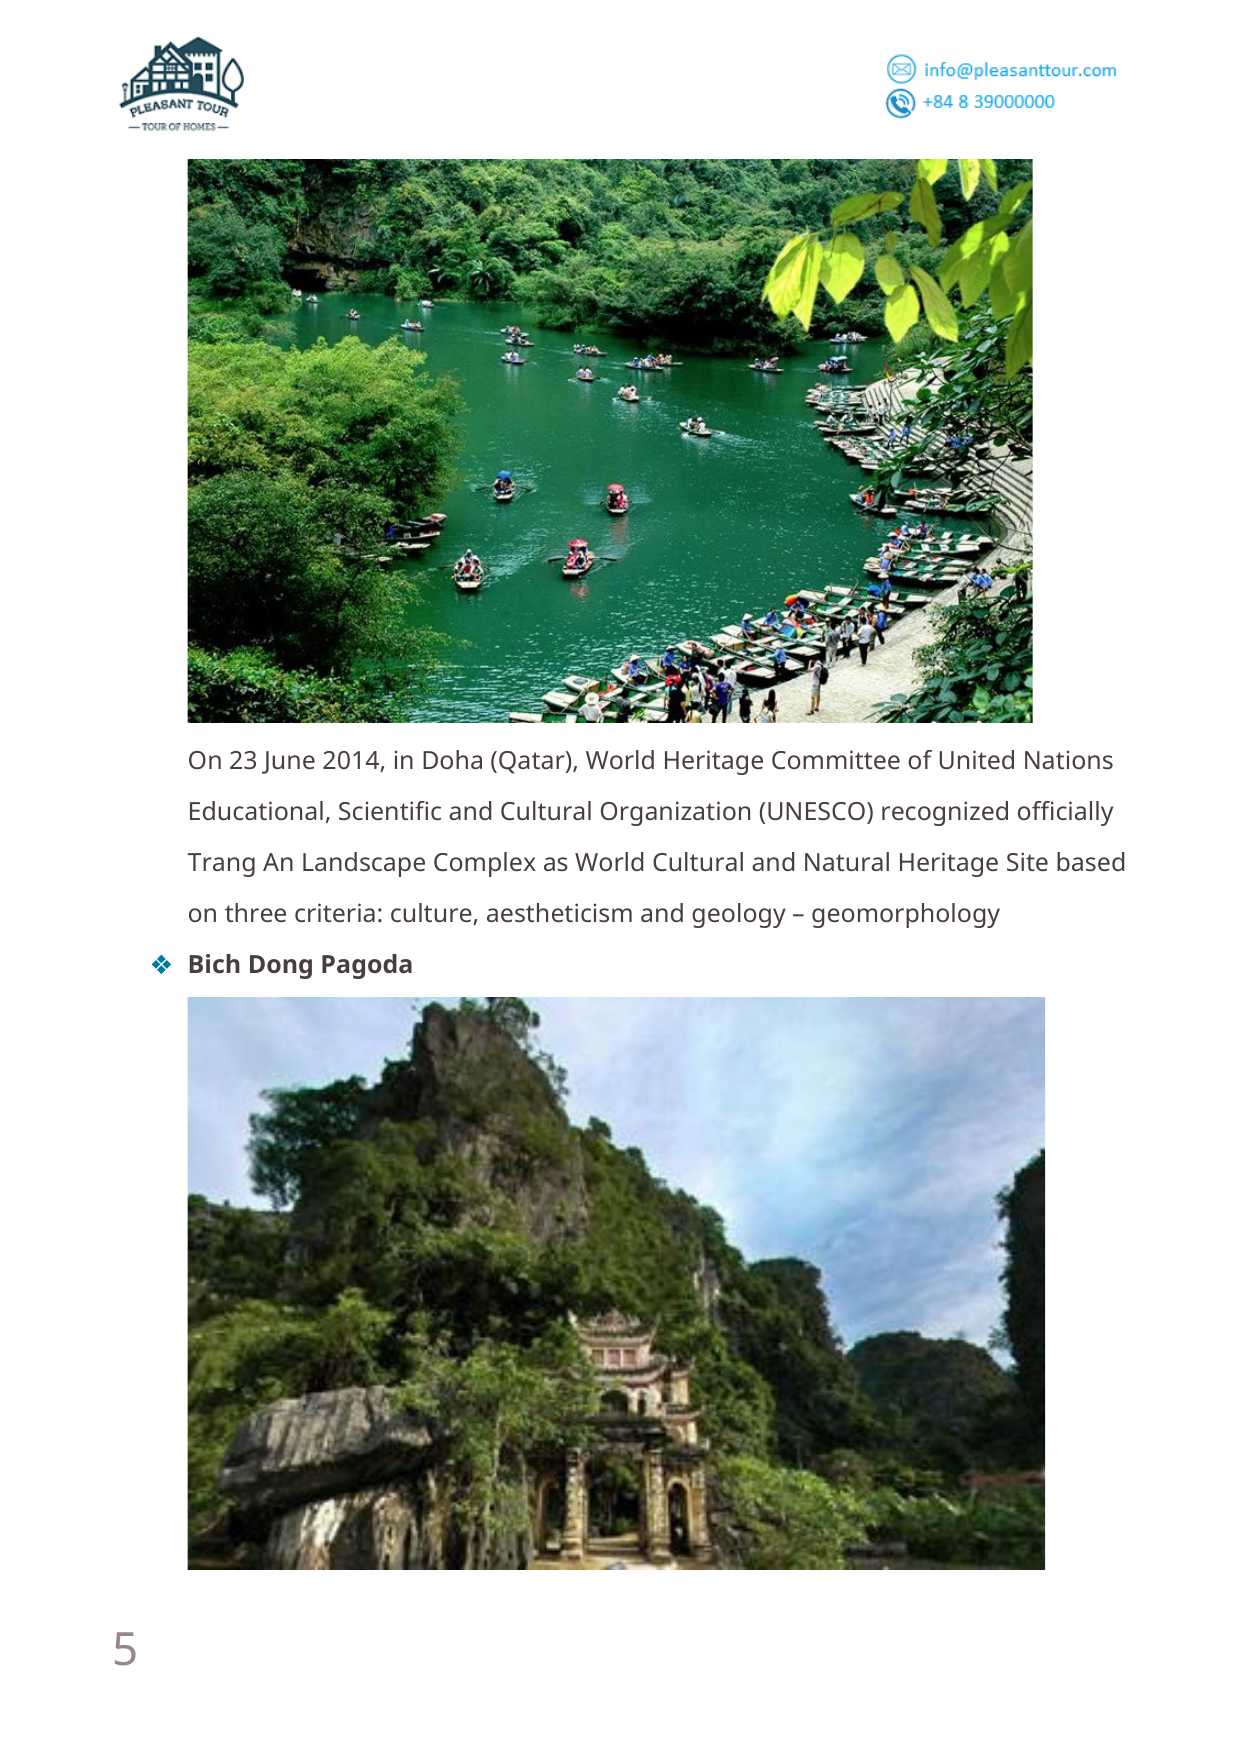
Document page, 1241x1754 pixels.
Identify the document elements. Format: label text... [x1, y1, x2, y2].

list On 23 June 2014, in Doha (Qatar), World Heritage Committee of United Nations Educational, Scientific and Cultural Organization (UNESCO) recognized officially Trang An Landscape Complex as World Cultural and Natural Heritage Site based on three criteria: culture, aestheticism and geology – geomorphology [187, 742, 1153, 929]
picture [187, 159, 1033, 723]
list Bich Dong Pagoda [150, 947, 1153, 981]
picture [112, 28, 1122, 141]
picture [187, 997, 1046, 1570]
